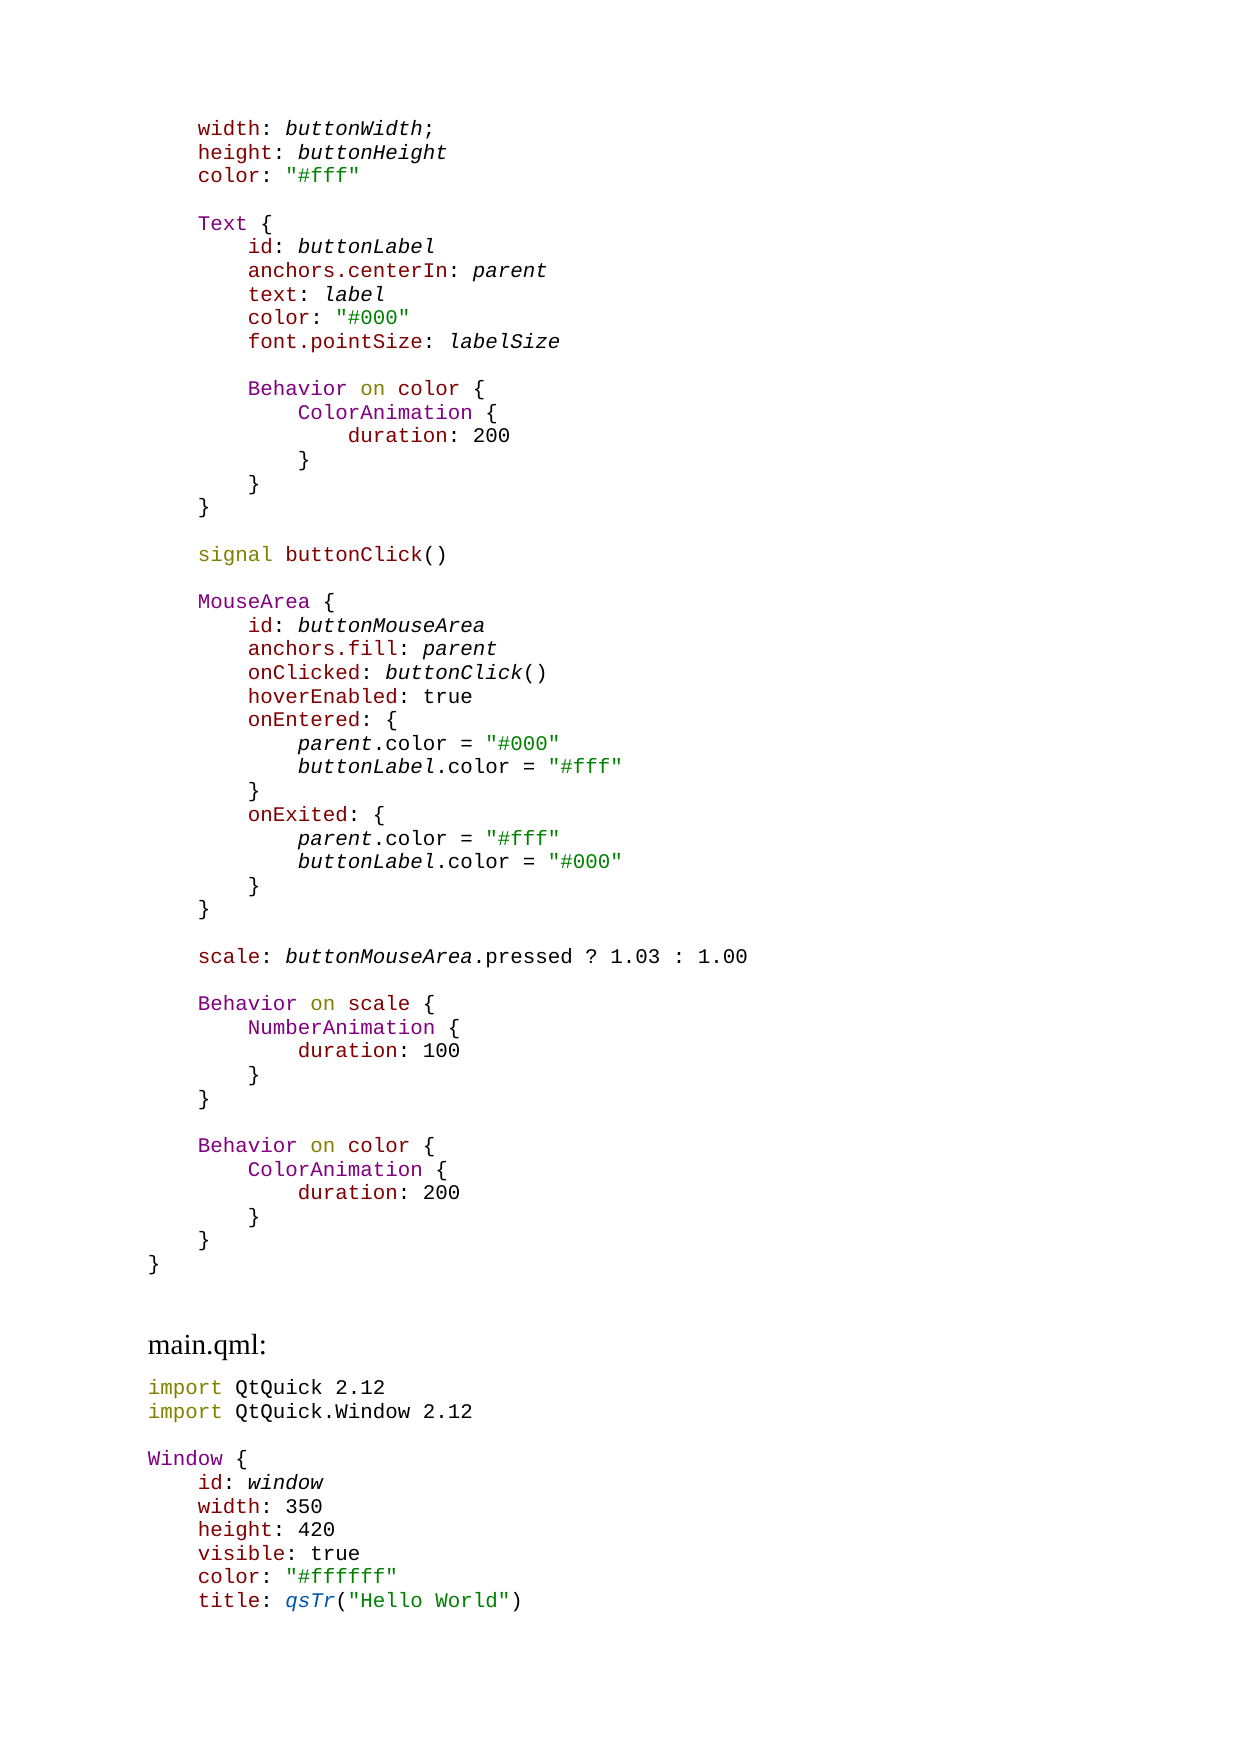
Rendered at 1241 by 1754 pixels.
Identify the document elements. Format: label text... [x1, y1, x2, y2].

text id: buttonLabel [88, 236, 1152, 260]
text parent.color = "#000" [88, 733, 1152, 757]
text parent.color = "#fff" [88, 827, 1152, 851]
text onExited: { [88, 804, 1152, 827]
text onClicked: buttonClick() [88, 662, 1152, 686]
text import QtQuick 2.12 [88, 1377, 1152, 1401]
text } [88, 780, 1152, 804]
text color: "#ffffff" [88, 1567, 1152, 1590]
text } [88, 473, 1152, 496]
text scale: buttonMouseArea.pressed ? 1.03 : 1.00 [88, 946, 1152, 969]
text duration: 100 [88, 1040, 1152, 1064]
text duration: 200 [88, 426, 1152, 449]
text height: 420 [88, 1519, 1152, 1543]
text Behavior on color { [88, 1135, 1152, 1158]
text buttonLabel.color = "#000" [88, 851, 1152, 875]
text } [88, 1229, 1152, 1253]
text } [88, 875, 1152, 898]
text height: buttonHeight [88, 142, 1152, 165]
text } [88, 1253, 1152, 1277]
text } [88, 1088, 1152, 1111]
text duration: 200 [88, 1182, 1152, 1206]
text width: 350 [88, 1496, 1152, 1519]
text Behavior on color { [88, 378, 1152, 402]
text visible: true [88, 1543, 1152, 1567]
text NumberAnimation { [88, 1017, 1152, 1040]
text hoverEnabled: true [88, 686, 1152, 709]
text id: window [88, 1472, 1152, 1496]
text ColorAnimation { [88, 402, 1152, 426]
text } [88, 1206, 1152, 1229]
text title: qsTr("Hello World") [88, 1590, 1152, 1614]
text onEntered: { [88, 709, 1152, 733]
text text: label [88, 284, 1152, 307]
text main.qml: [88, 1327, 1152, 1361]
text Behavior on scale { [88, 993, 1152, 1017]
text } [88, 496, 1152, 520]
text id: buttonMouseArea [88, 615, 1152, 638]
text ColorAnimation { [88, 1158, 1152, 1182]
text Text { [88, 213, 1152, 236]
text } [88, 449, 1152, 473]
text signal buttonClick() [88, 544, 1152, 567]
text font.pointSize: labelSize [88, 331, 1152, 354]
text } [88, 1064, 1152, 1088]
text import QtQuick.Window 2.12 [88, 1401, 1152, 1425]
text width: buttonWidth; [88, 118, 1152, 142]
text MouseArea { [88, 591, 1152, 615]
text color: "#000" [88, 307, 1152, 331]
text } [88, 898, 1152, 922]
text color: "#fff" [88, 165, 1152, 189]
text anchors.fill: parent [88, 638, 1152, 662]
text anchors.centerIn: parent [88, 260, 1152, 284]
text buttonLabel.color = "#fff" [88, 757, 1152, 780]
text Window { [88, 1448, 1152, 1472]
